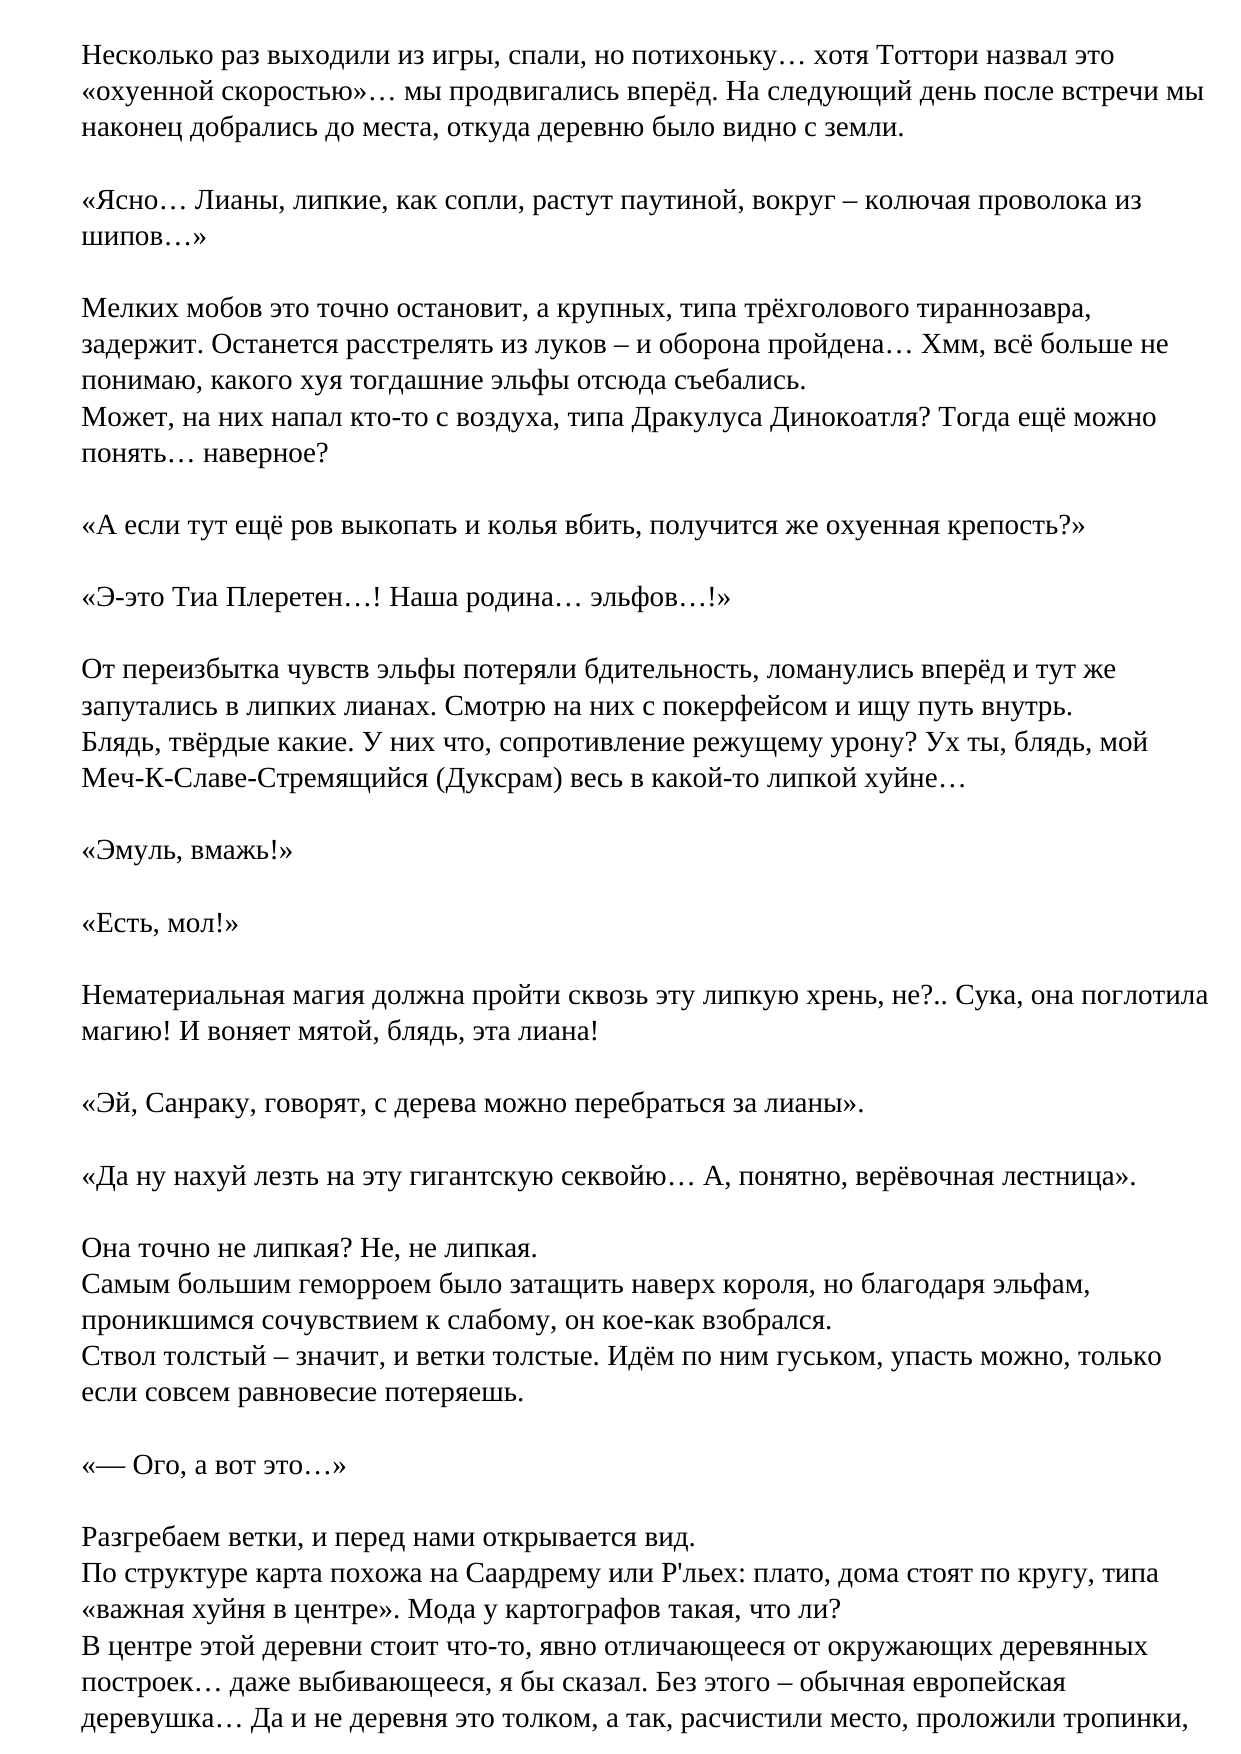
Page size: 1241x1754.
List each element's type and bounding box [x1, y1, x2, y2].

text [81, 37, 1215, 1733]
